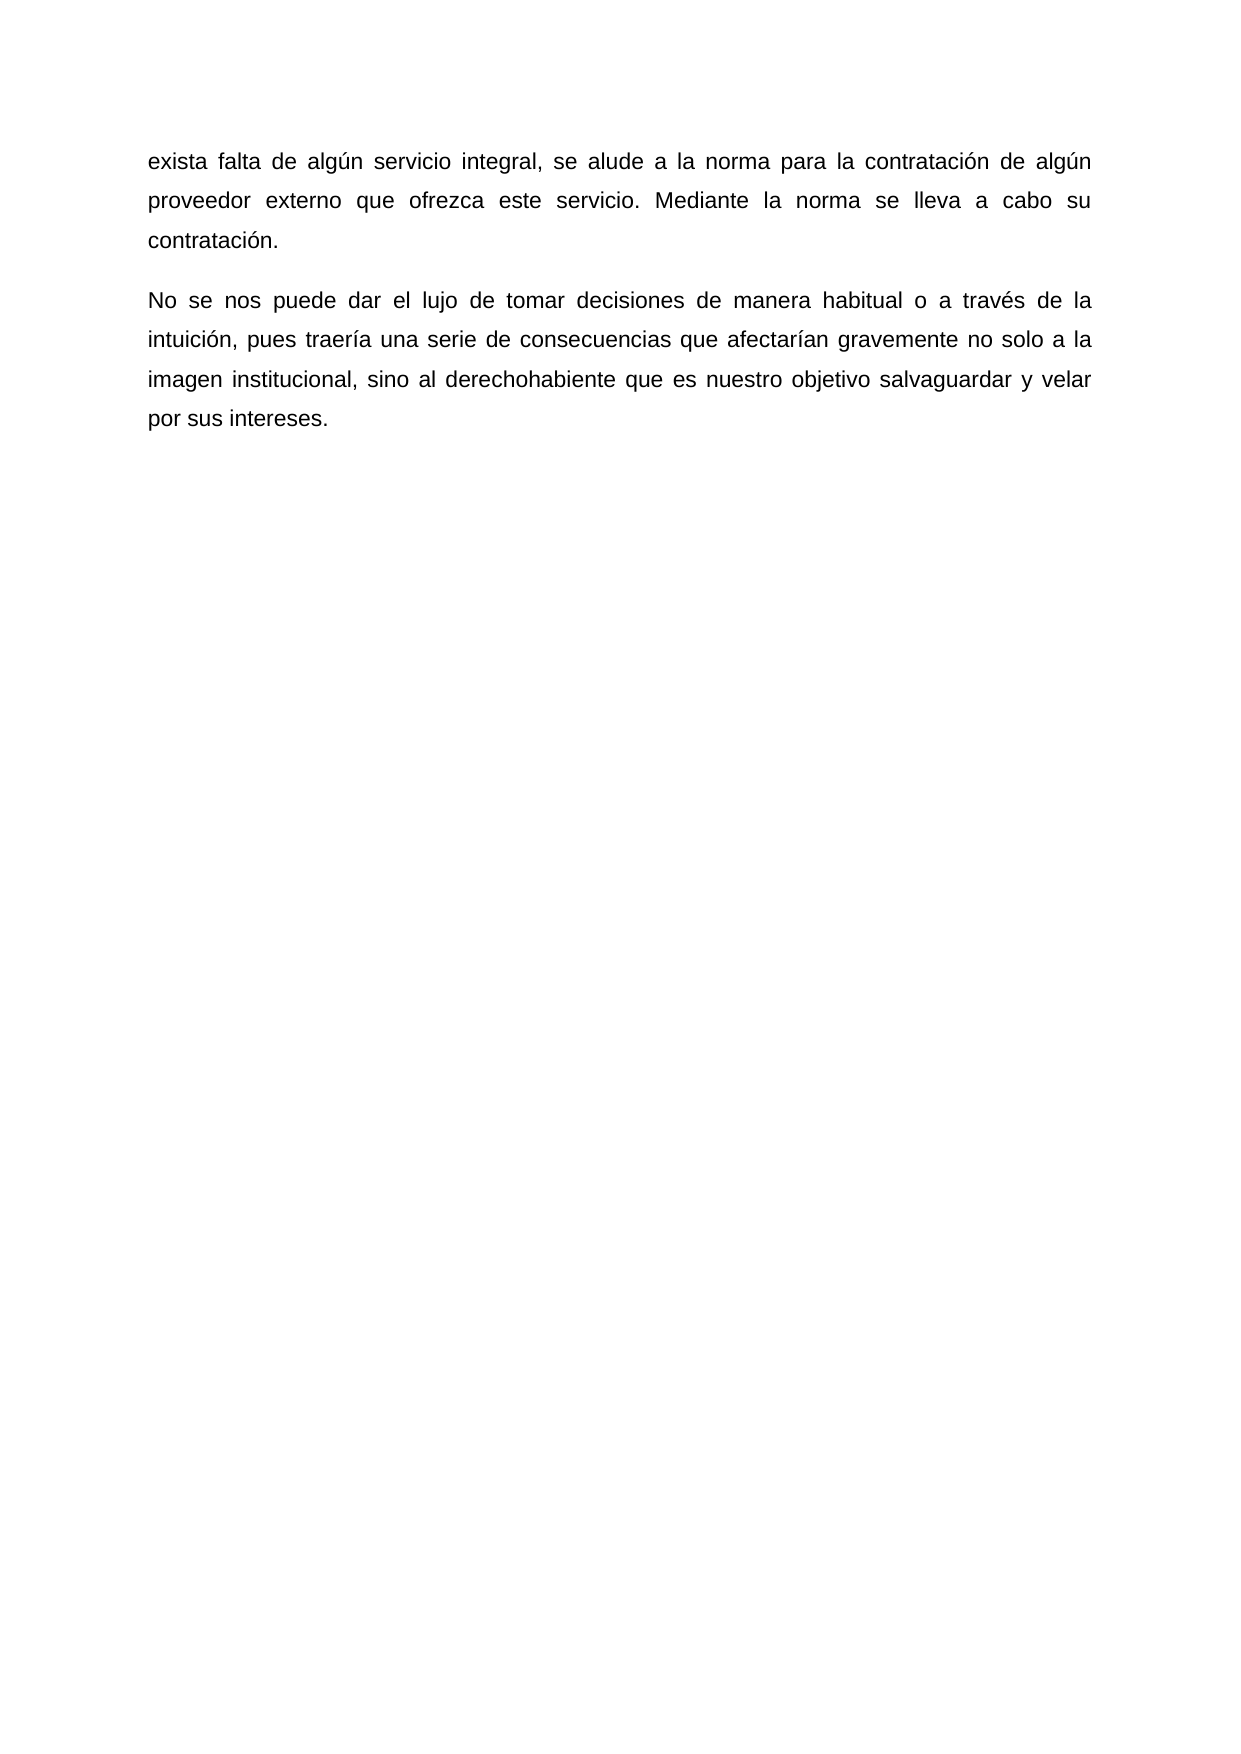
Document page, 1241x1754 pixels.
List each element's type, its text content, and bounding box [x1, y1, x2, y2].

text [148, 148, 1092, 253]
text No se nos puede dar el lujo de tomar decisiones de manera habitual o a través de la intuición, pues traería una serie de consecuencias que afectarían gravemente no solo a la imagen institucional, sino al derechohabiente que es nuestro objetivo salvaguardar y velar por sus intereses. [148, 287, 1092, 432]
